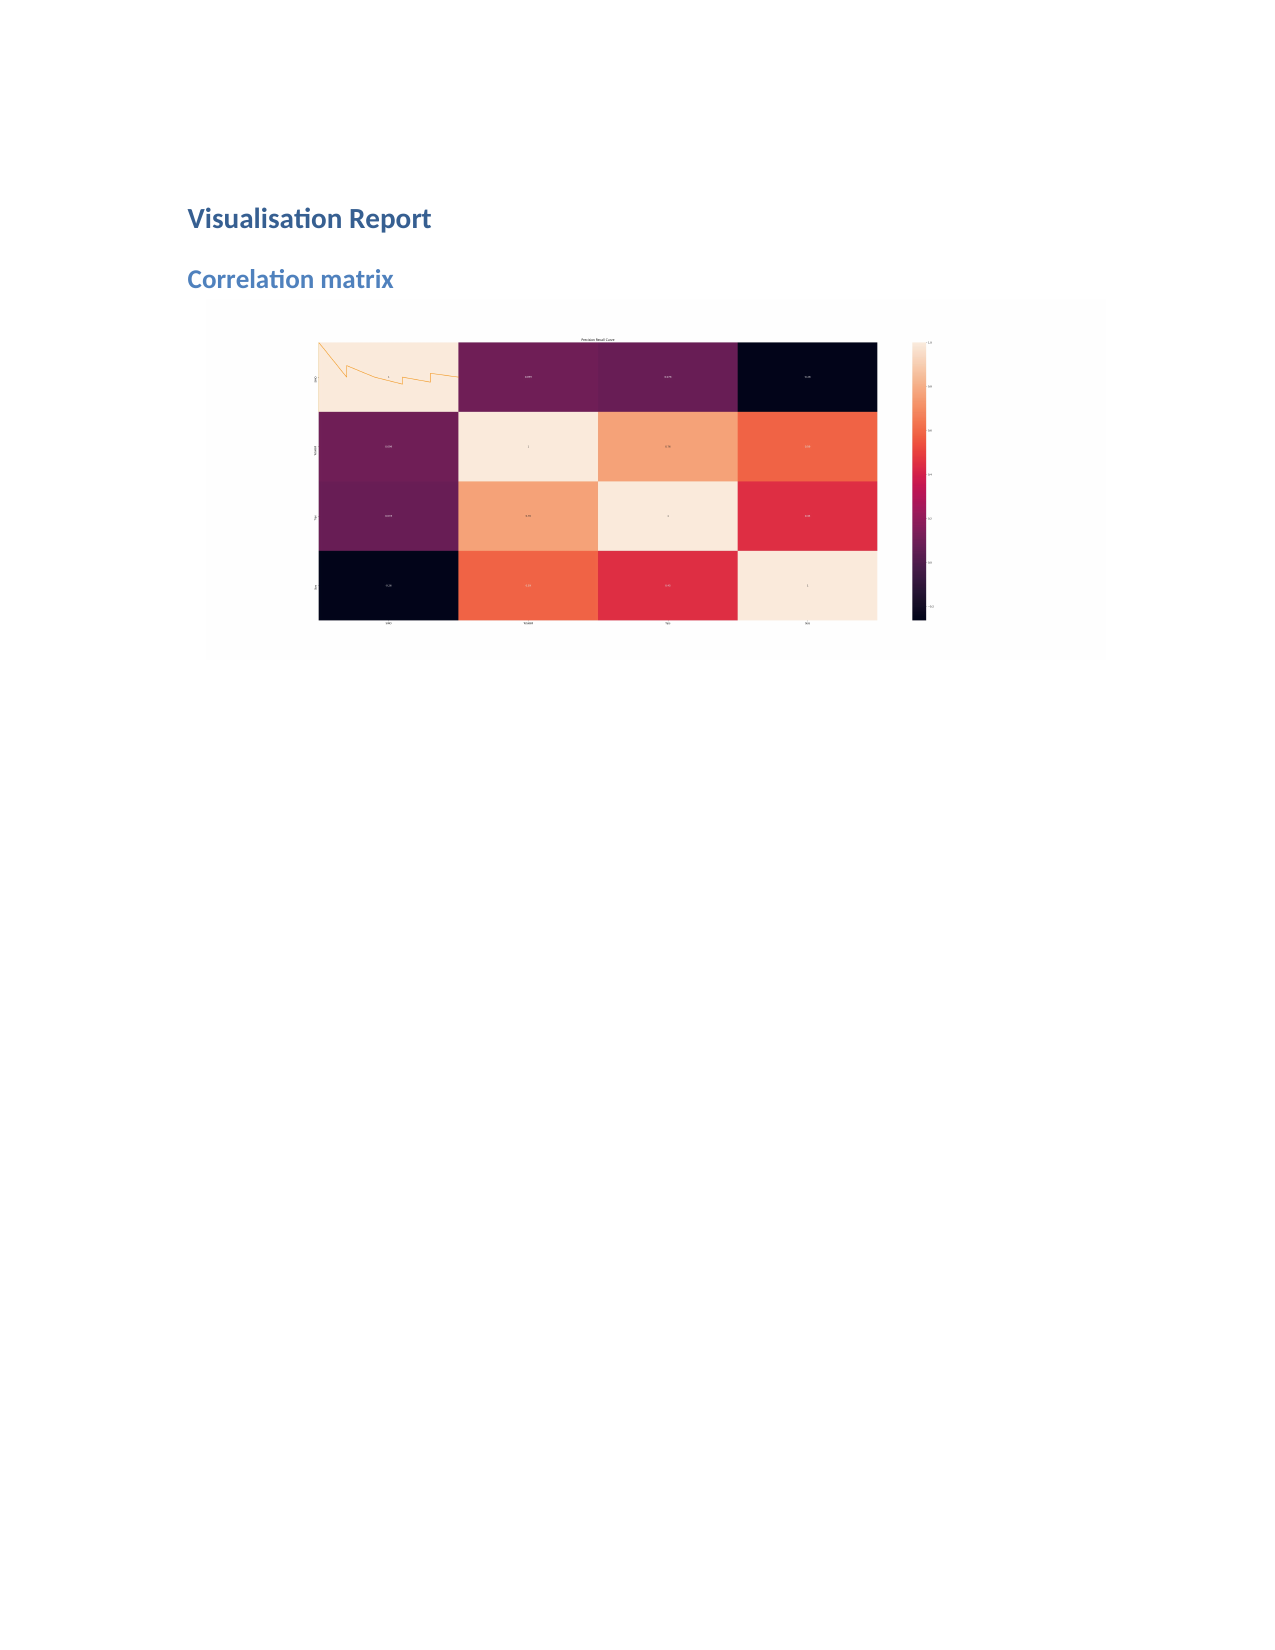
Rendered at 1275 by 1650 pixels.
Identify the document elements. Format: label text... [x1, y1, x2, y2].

subtitle Visualisation Report [187, 200, 1087, 236]
picture [206, 299, 1107, 660]
subtitle Correlation matrix [187, 262, 1087, 295]
